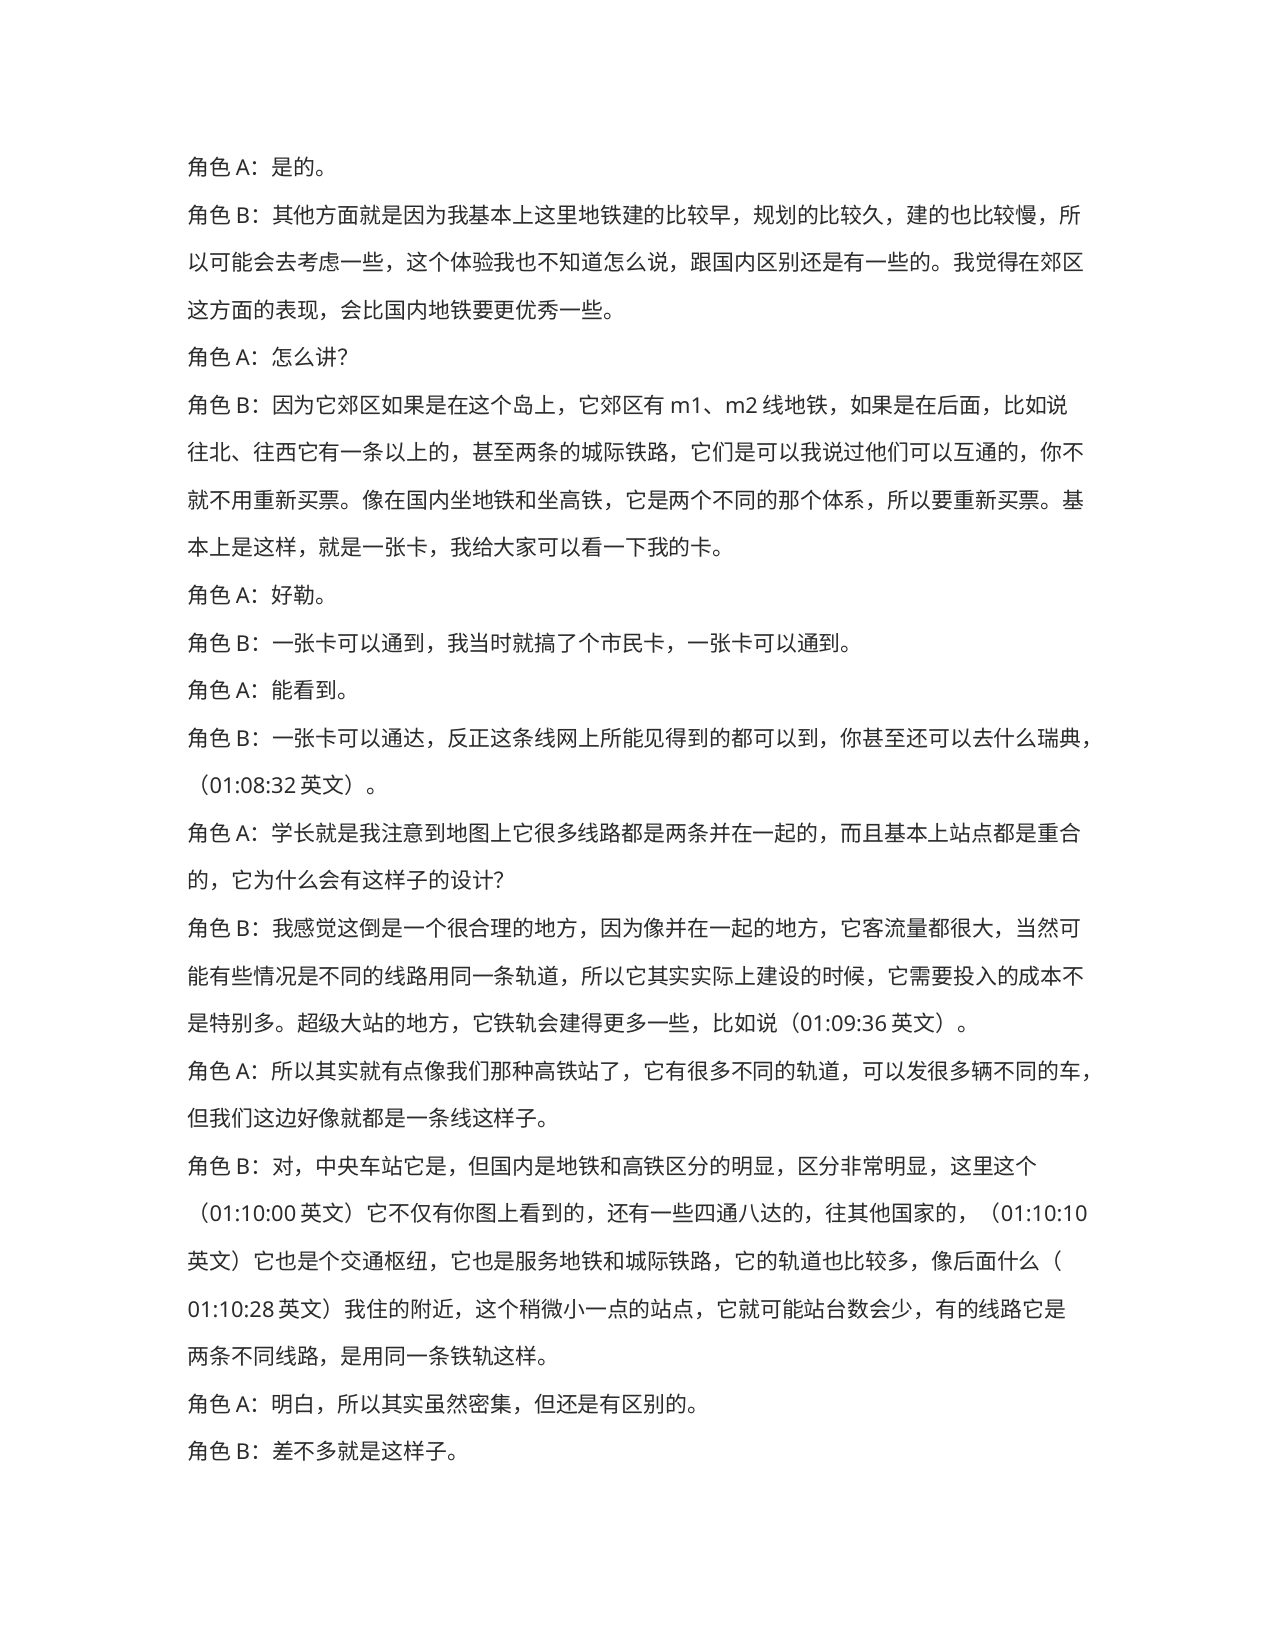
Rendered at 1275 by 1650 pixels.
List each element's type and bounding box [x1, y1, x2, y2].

text [187, 150, 1087, 1466]
